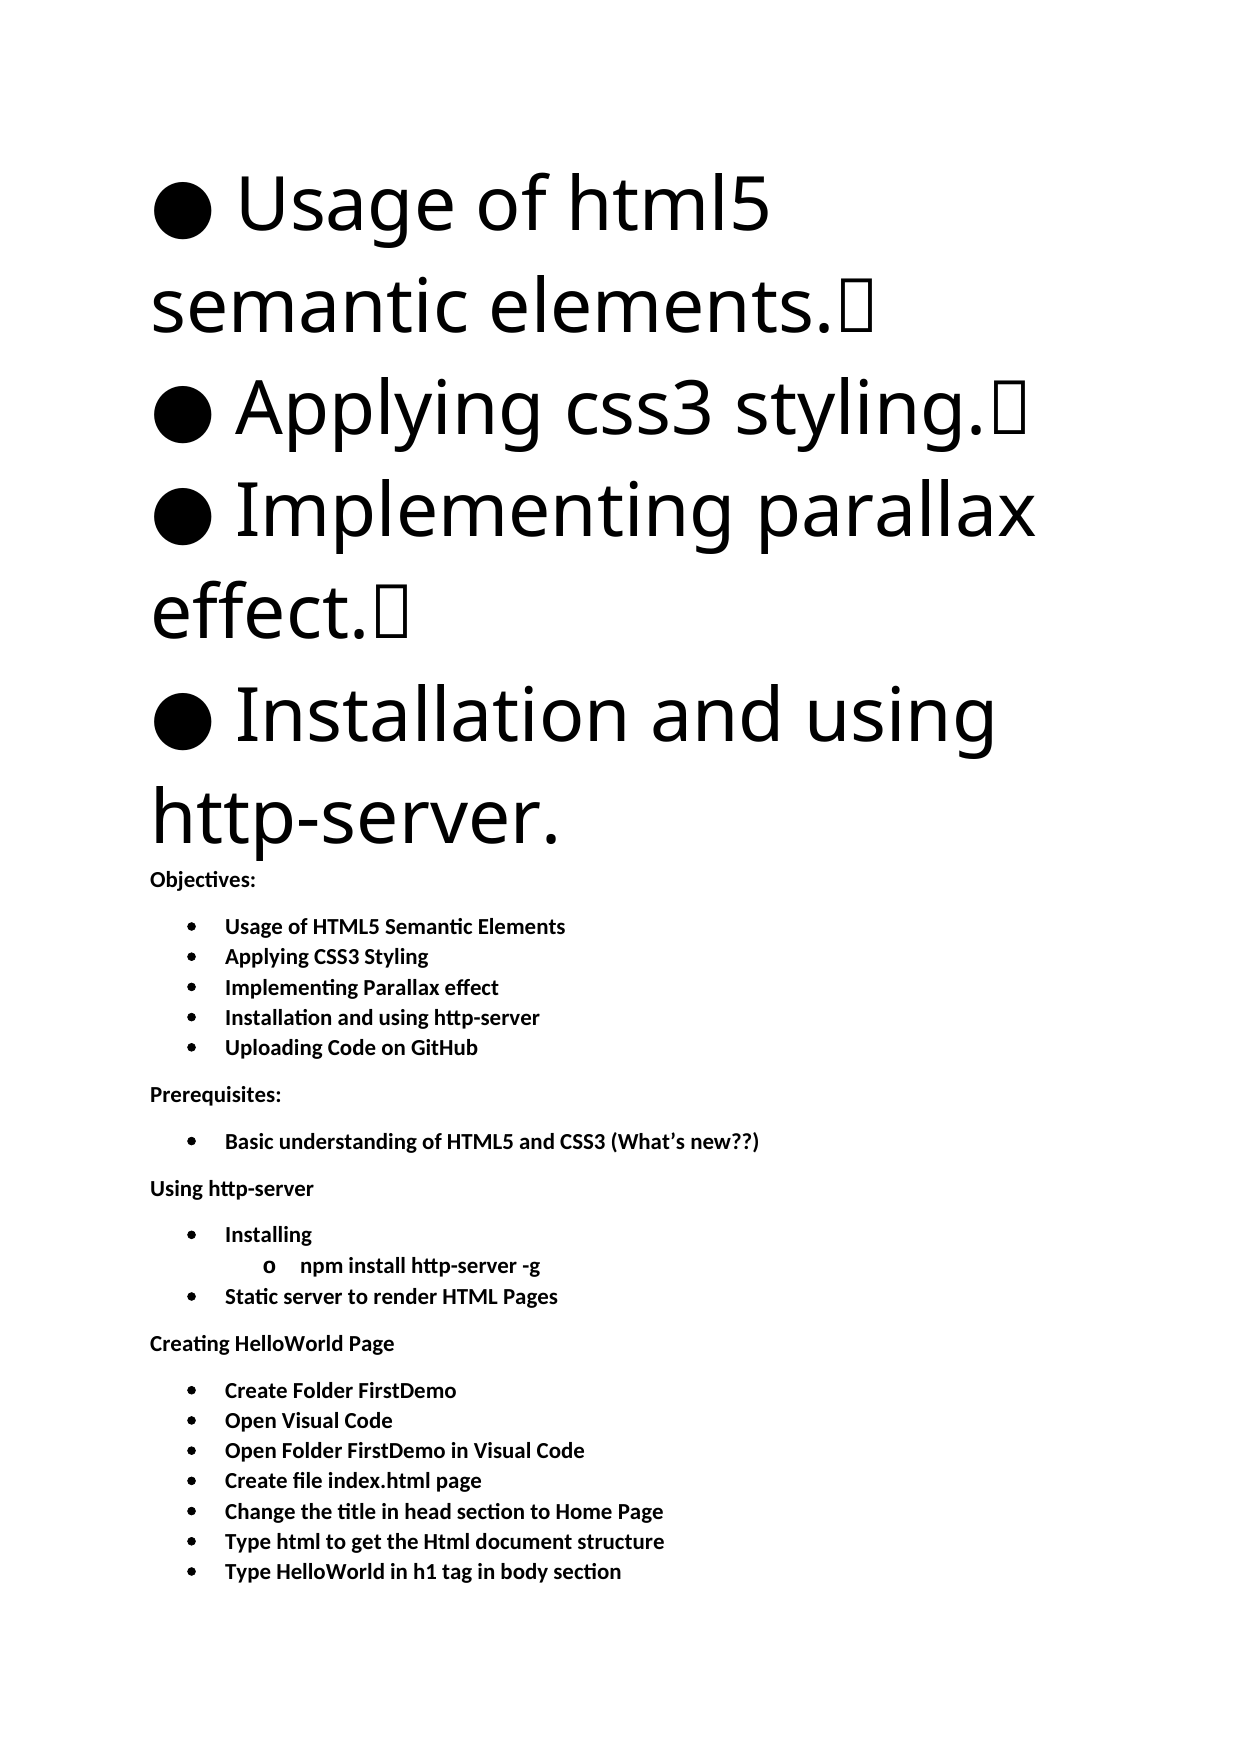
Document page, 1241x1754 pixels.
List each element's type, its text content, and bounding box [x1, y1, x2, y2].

list npm install http-server -g [262, 1251, 1090, 1280]
list Create file index.html page [187, 1467, 1090, 1494]
list Type HelloWorld in h1 tag in body section [187, 1557, 1090, 1585]
text ● Implementing parallax effect. [150, 457, 1090, 661]
list Change the title in head section to Home Page [187, 1497, 1090, 1525]
list Open Visual Code [187, 1406, 1090, 1434]
text Objectives: [150, 865, 1090, 893]
list Basic understanding of HTML5 and CSS3 (What’s new??) [187, 1127, 1090, 1155]
list Installing [187, 1221, 1090, 1248]
text Creating HelloWorld Page [150, 1329, 1090, 1357]
list Uploading Code on GitHub [187, 1033, 1090, 1061]
list Static server to render HTML Pages [187, 1282, 1090, 1310]
list Type html to get the Html document structure [187, 1527, 1090, 1555]
list Implementing Parallax effect [187, 973, 1090, 1001]
text Using http-server [150, 1174, 1090, 1202]
list Installation and using http-server [187, 1003, 1090, 1031]
list Open Folder FirstDemo in Visual Code [187, 1436, 1090, 1464]
list Usage of HTML5 Semantic Elements [187, 912, 1090, 940]
text ● Installation and using http-server. [150, 661, 1090, 865]
text ● Applying css3 styling. [150, 354, 1090, 457]
text ● Usage of html5 semantic elements. [150, 150, 1090, 354]
list Applying CSS3 Styling [187, 942, 1090, 970]
text Prerequisites: [150, 1080, 1090, 1108]
list Create Folder FirstDemo [187, 1376, 1090, 1404]
